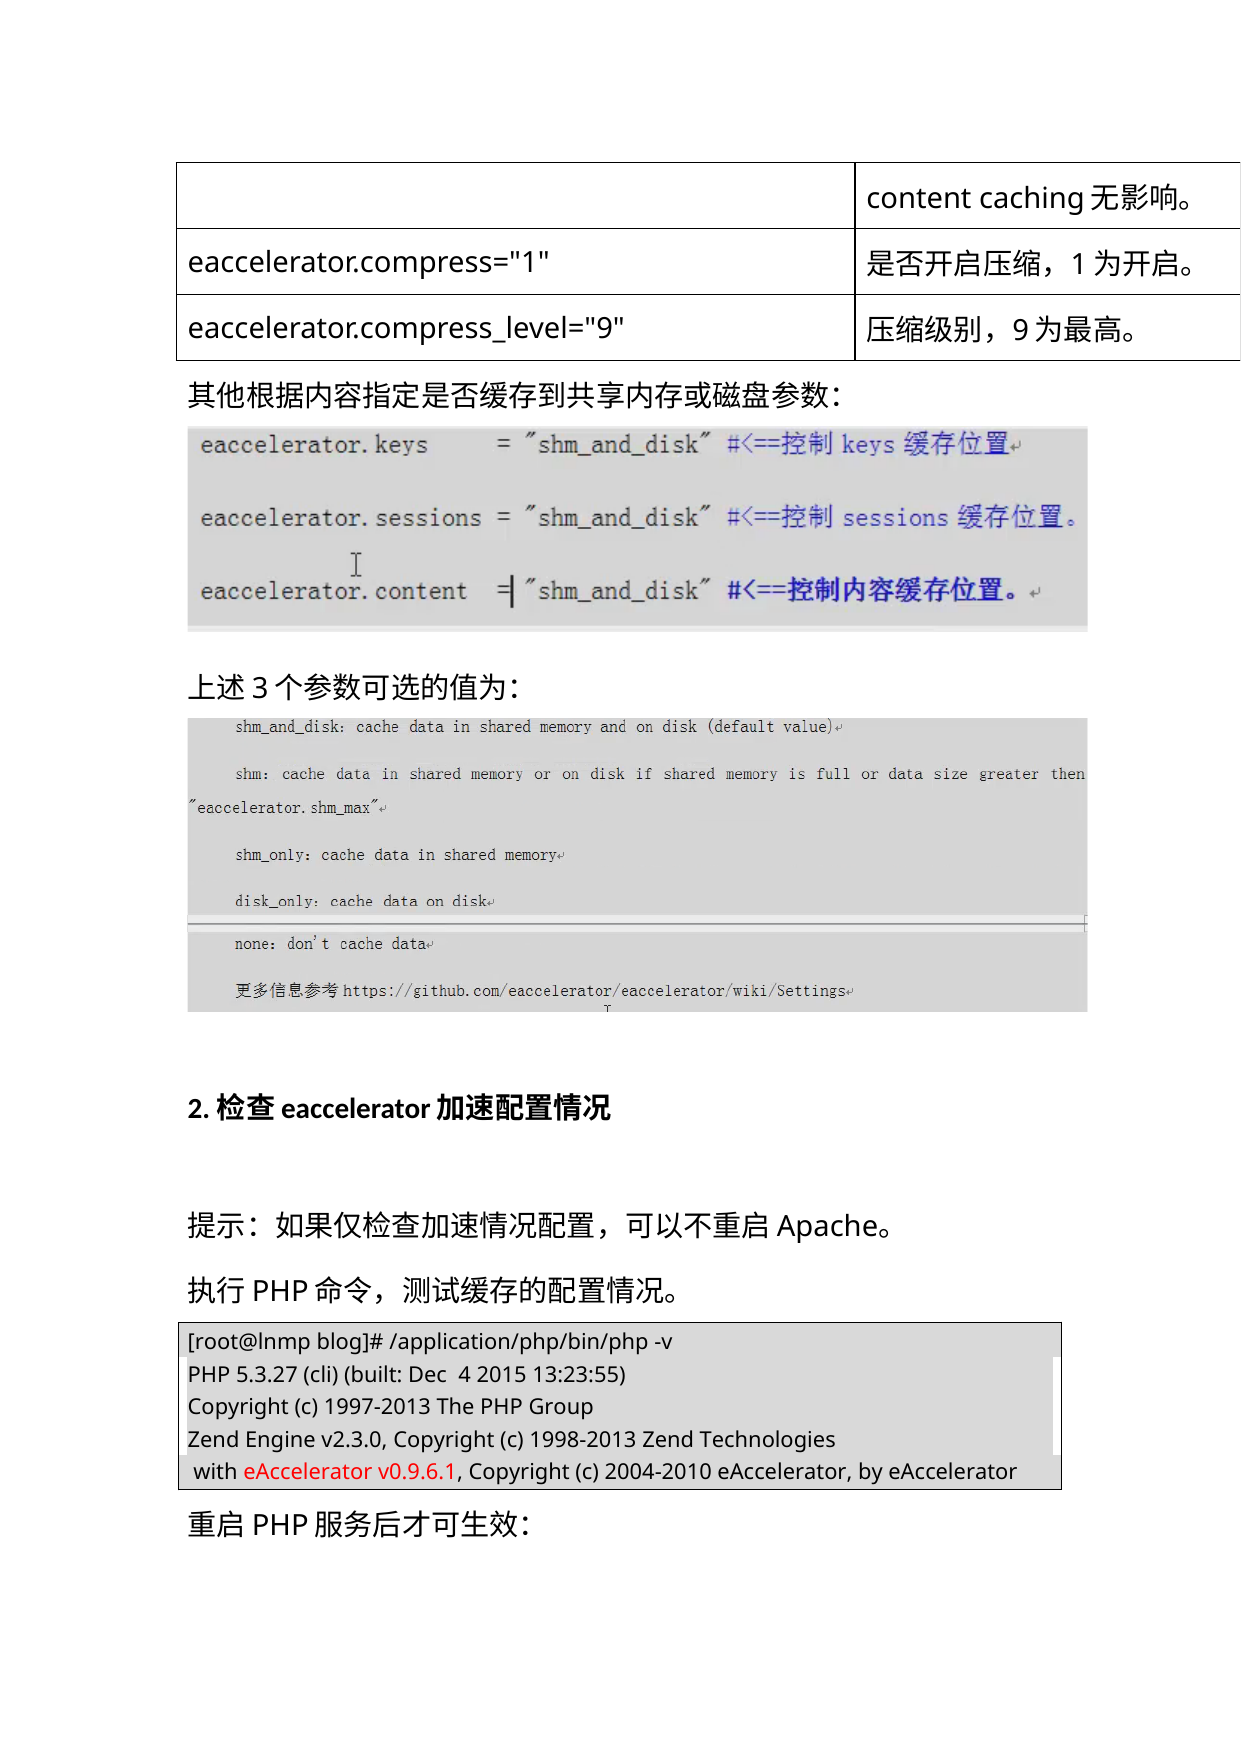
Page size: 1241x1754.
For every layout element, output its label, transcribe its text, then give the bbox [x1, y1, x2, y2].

text with eAccelerator v0.9.6.1, Copyright (c) 2004-2010 eAccelerator, by eAccelerator [179, 1452, 1061, 1489]
subtitle 2. 检查eaccelerator加速配置情况 [187, 1073, 1053, 1138]
picture [187, 426, 1088, 632]
picture [187, 718, 1088, 1012]
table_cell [177, 163, 854, 228]
text 重启PHP服务后才可生效： [187, 1490, 1053, 1555]
text PHP 5.3.27 (cli) (built: Dec 4 2015 13:23:55) [187, 1357, 1053, 1390]
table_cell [856, 163, 1240, 228]
text [root@lnmp blog]# /application/php/bin/php -v [179, 1323, 1061, 1357]
table_cell 压缩级别，9为最高。 [856, 295, 1240, 360]
text 上述3个参数可选的值为： [187, 654, 1053, 718]
text 执行PHP命令，测试缓存的配置情况。 [187, 1257, 1053, 1322]
text Zend Engine v2.3.0, Copyright (c) 1998-2013 Zend Technologies [187, 1422, 1053, 1452]
text 其他根据内容指定是否缓存到共享内存或磁盘参数： [187, 361, 1053, 426]
table_cell 是否开启压缩，1为开启。 [856, 229, 1240, 294]
text Copyright (c) 1997-2013 The PHP Group [187, 1390, 1053, 1422]
table_cell eaccelerator.compress="1" [177, 229, 854, 294]
text 提示：如果仅检查加速情况配置，可以不重启Apache。 [187, 1192, 1053, 1257]
table_cell eaccelerator.compress_level="9" [177, 295, 854, 360]
